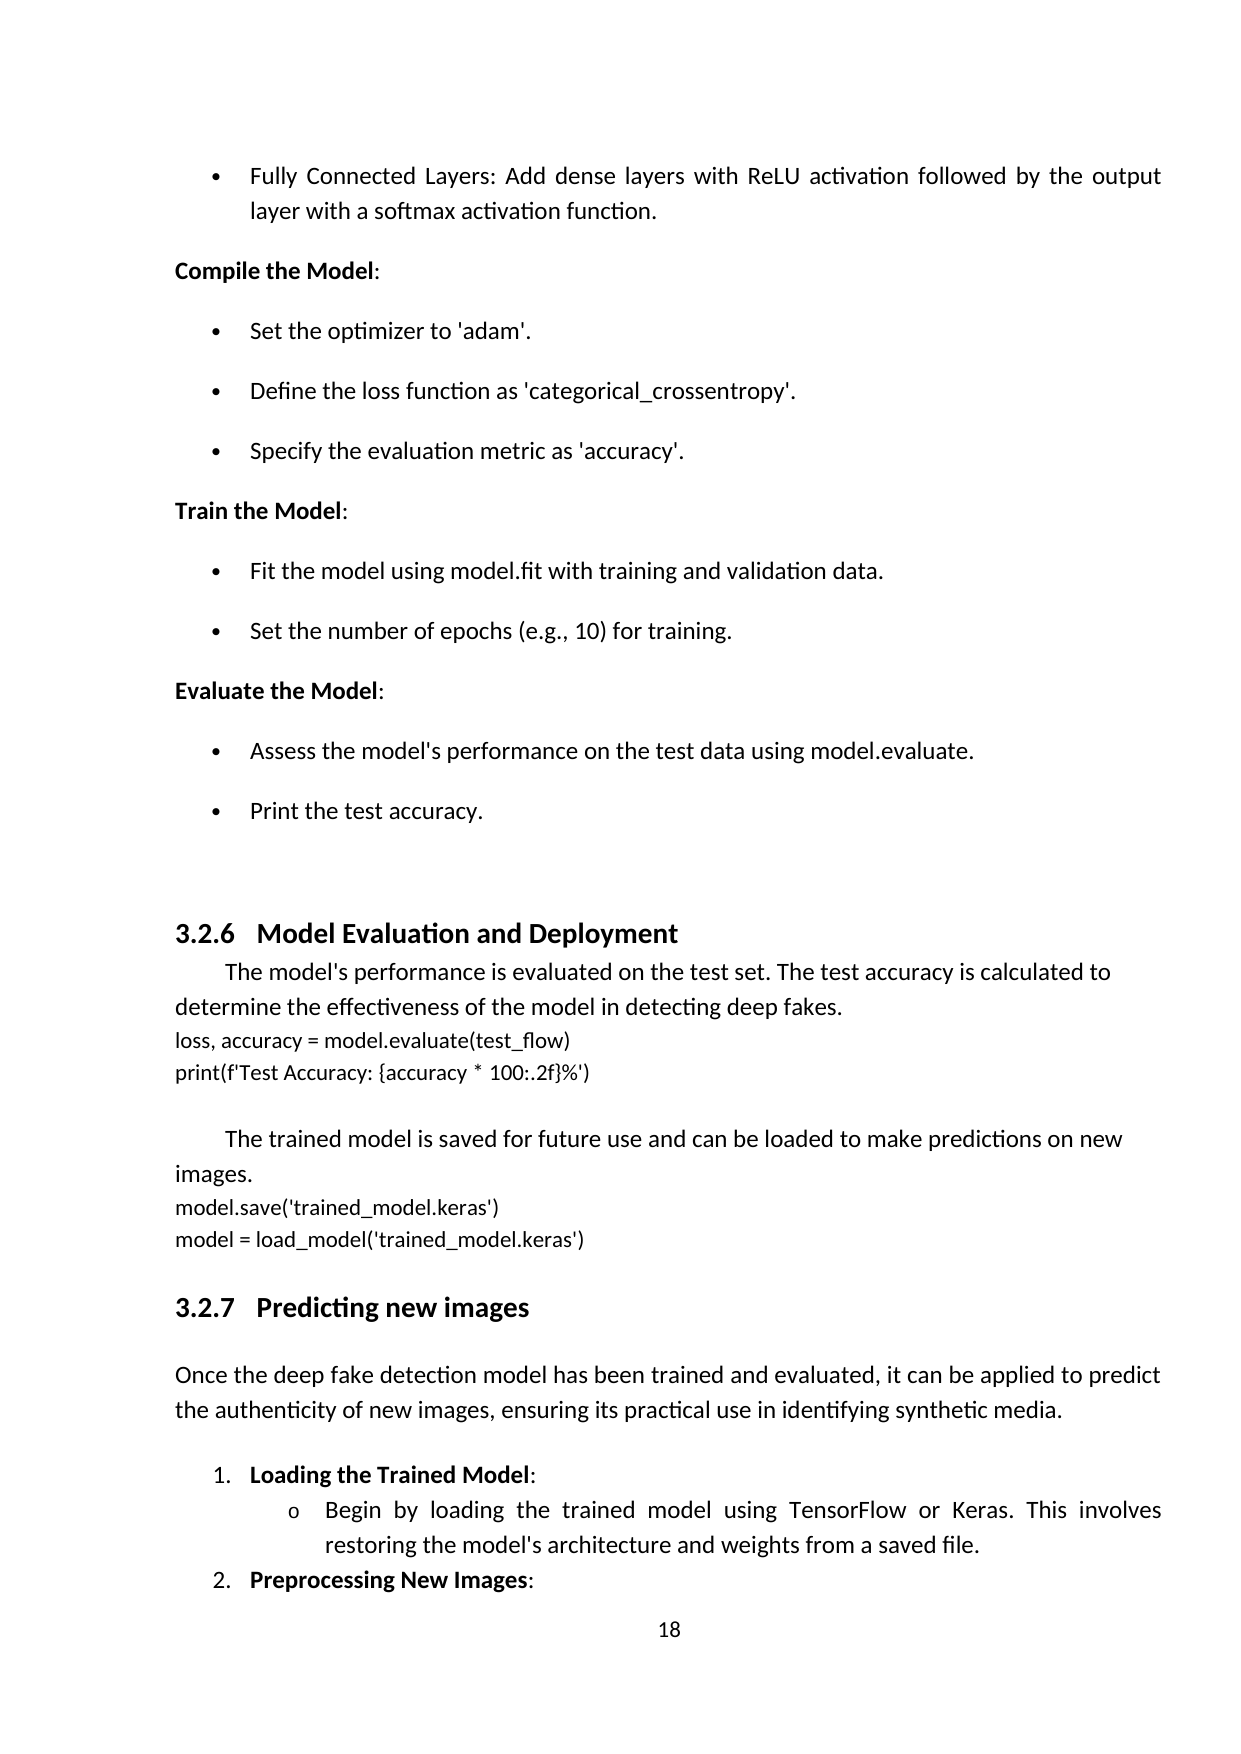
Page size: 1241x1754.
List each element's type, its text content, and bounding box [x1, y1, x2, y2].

text Train the Model: [175, 495, 1163, 526]
list Define the loss function as 'categorical_crossentropy'. [212, 375, 1163, 406]
list Model Evaluation and Deployment [175, 915, 1163, 951]
list Fully Connected Layers: Add dense layers with ReLU activation followed by the output layer with a softmax activation function. [212, 160, 1163, 226]
text model.save('trained_model.keras') [175, 1193, 1163, 1221]
text Once the deep fake detection model has been trained and evaluated, it can be applied to predict the authenticity of new images, ensuring its practical use in identifying synthetic media. [175, 1359, 1163, 1425]
list Set the number of epochs (e.g., 10) for training. [212, 615, 1163, 646]
list Set the optimizer to 'adam'. [212, 315, 1163, 346]
text loss, accuracy = model.evaluate(test_flow) [175, 1026, 1163, 1054]
text The trained model is saved for future use and can be loaded to make predictions on new images. [175, 1123, 1163, 1188]
list Preprocessing New Images: [212, 1564, 1163, 1594]
list Specify the evaluation metric as 'accuracy'. [212, 435, 1163, 466]
text print(f'Test Accuracy: {accuracy * 100:.2f}%') [175, 1058, 1163, 1087]
text model = load_model('trained_model.keras') [175, 1225, 1163, 1253]
list Predicting new images [175, 1289, 1163, 1325]
list Loading the Trained Model: [212, 1459, 1163, 1489]
text The model's performance is evaluated on the test set. The test accuracy is calculated to determine the effectiveness of the model in detecting deep fakes. [175, 956, 1163, 1022]
list Assess the model's performance on the test data using model.evaluate. [212, 735, 1163, 766]
text Compile the Model: [175, 255, 1163, 286]
list Begin by loading the trained model using TensorFlow or Keras. This involves restoring the model's architecture and weights from a saved file. [287, 1494, 1163, 1559]
text Evaluate the Model: [175, 675, 1163, 706]
list Fit the model using model.fit with training and validation data. [212, 555, 1163, 586]
list Print the test accuracy. [212, 795, 1163, 826]
